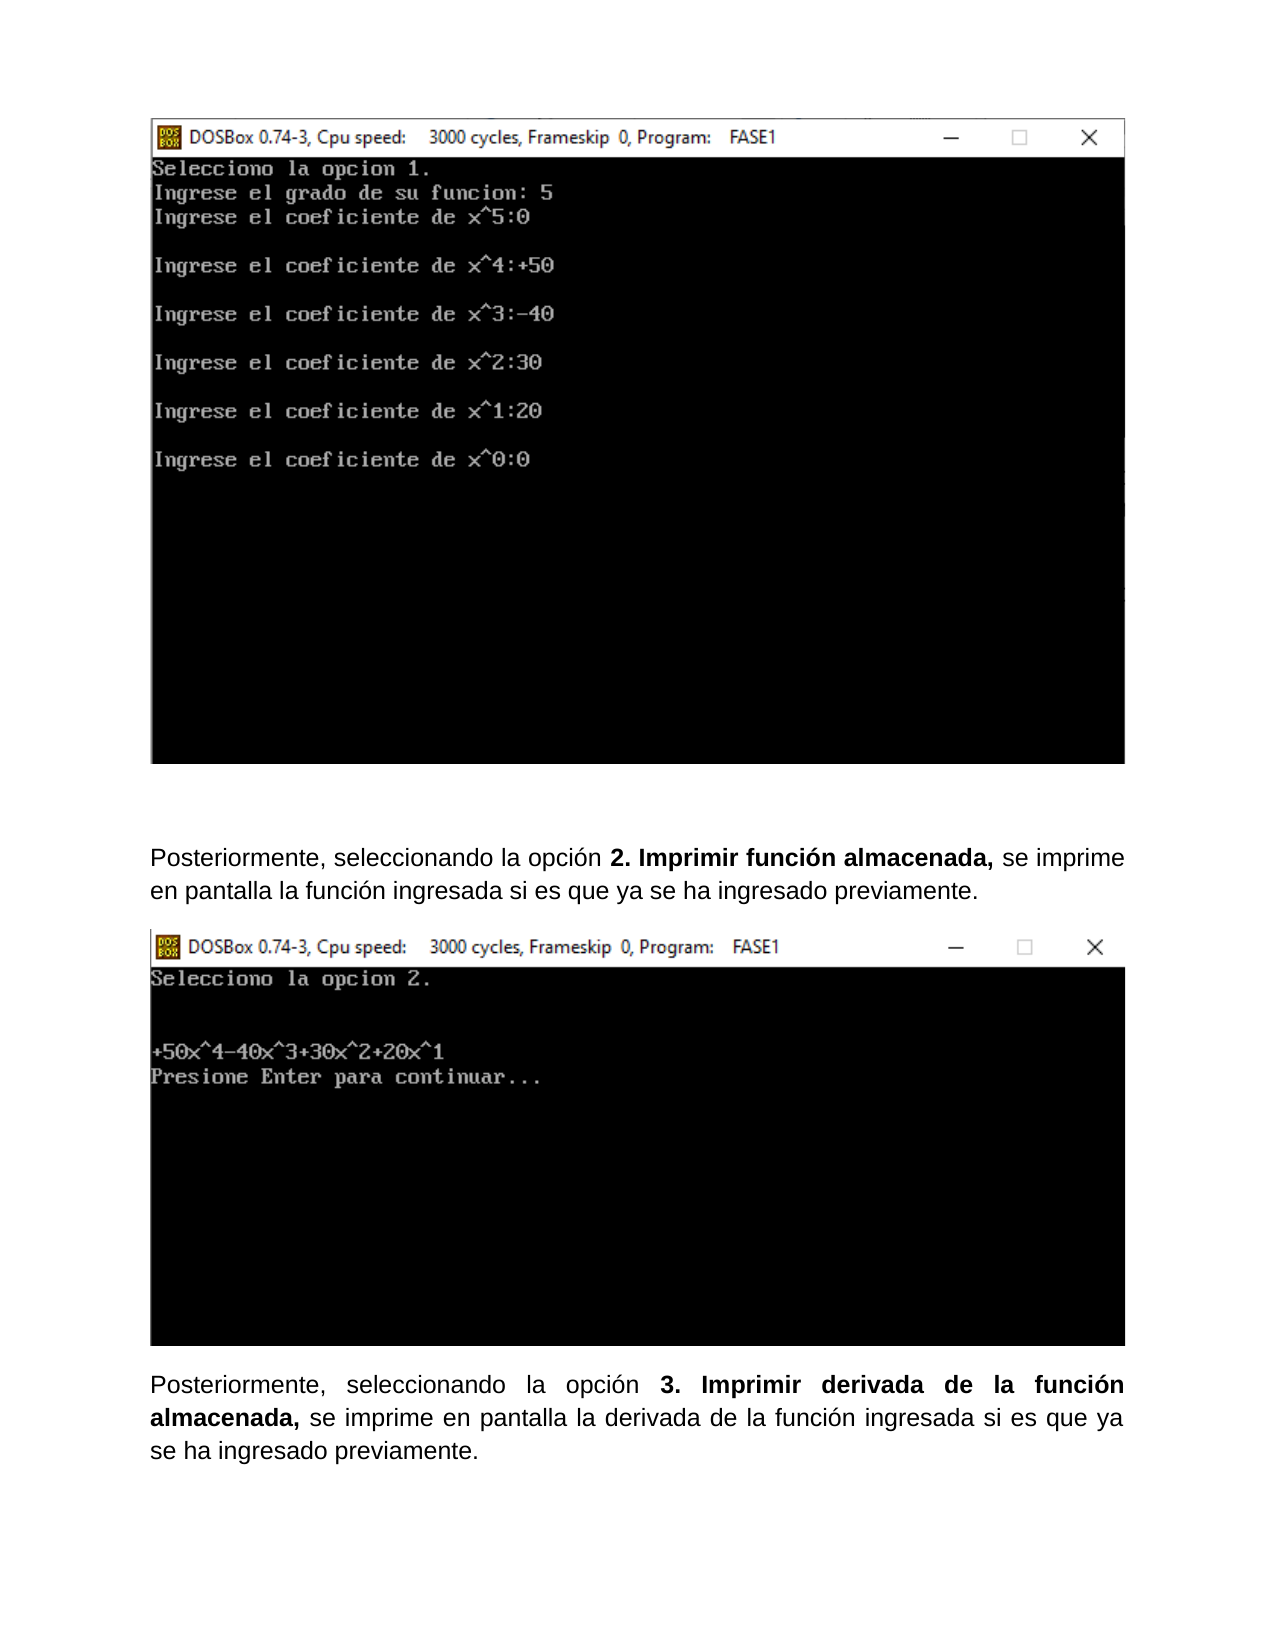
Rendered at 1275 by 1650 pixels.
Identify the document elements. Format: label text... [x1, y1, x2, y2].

text Posteriormente, seleccionando la opción 2. Imprimir función almacenada, se imprime en pantalla la función ingresada si es que ya se ha ingresado previamente. [150, 843, 1125, 904]
text Posteriormente, seleccionando la opción 3. Imprimir derivada de la función almacenada, se imprime en pantalla la derivada de la función ingresada si es que ya se ha ingresado previamente. [150, 1370, 1125, 1464]
picture [150, 929, 1125, 1346]
picture [150, 118, 1125, 764]
